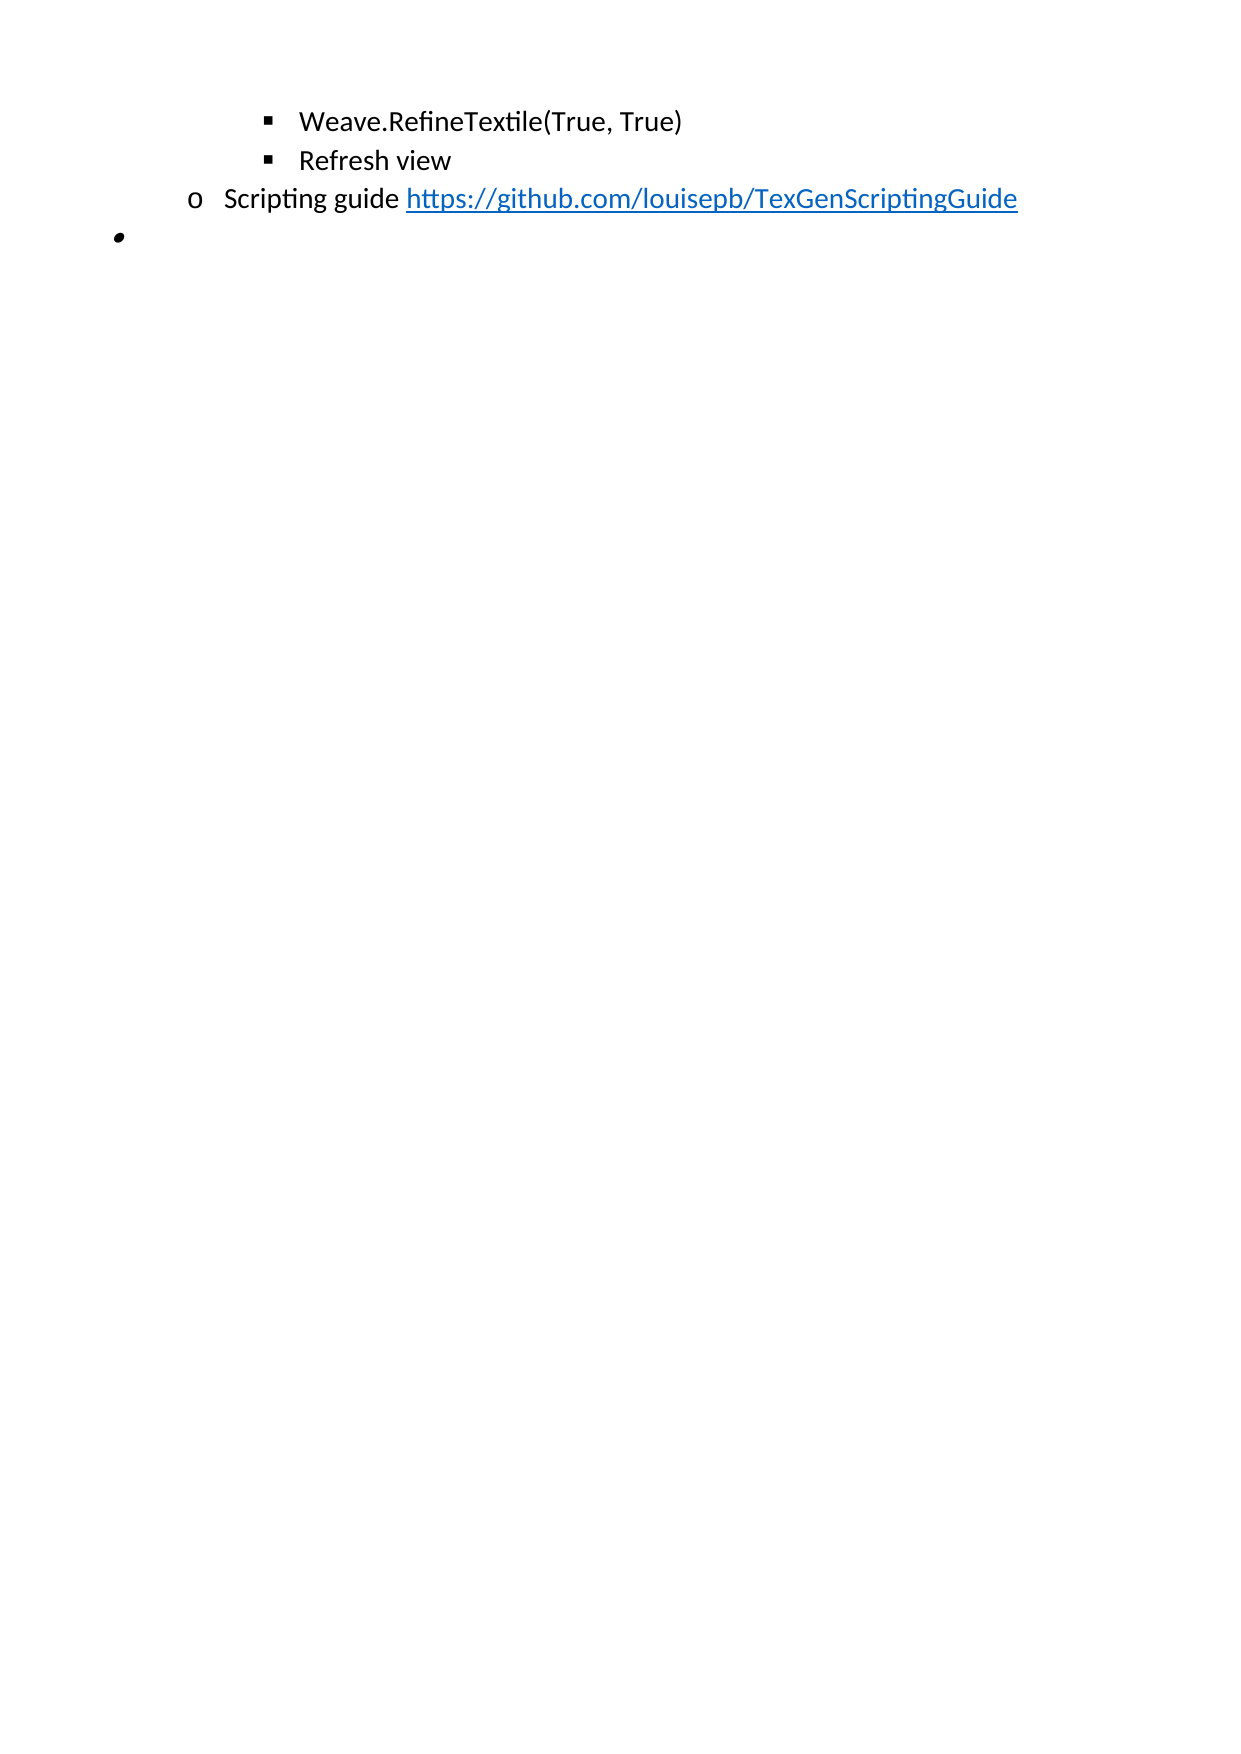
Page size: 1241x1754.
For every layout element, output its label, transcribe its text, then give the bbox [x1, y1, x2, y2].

list Weave.RefineTextile(True, True) [261, 103, 1090, 139]
list Scripting guide https://github.com/louisepb/TexGenScriptingGuide [186, 180, 1090, 217]
list Refresh view [261, 142, 1090, 177]
